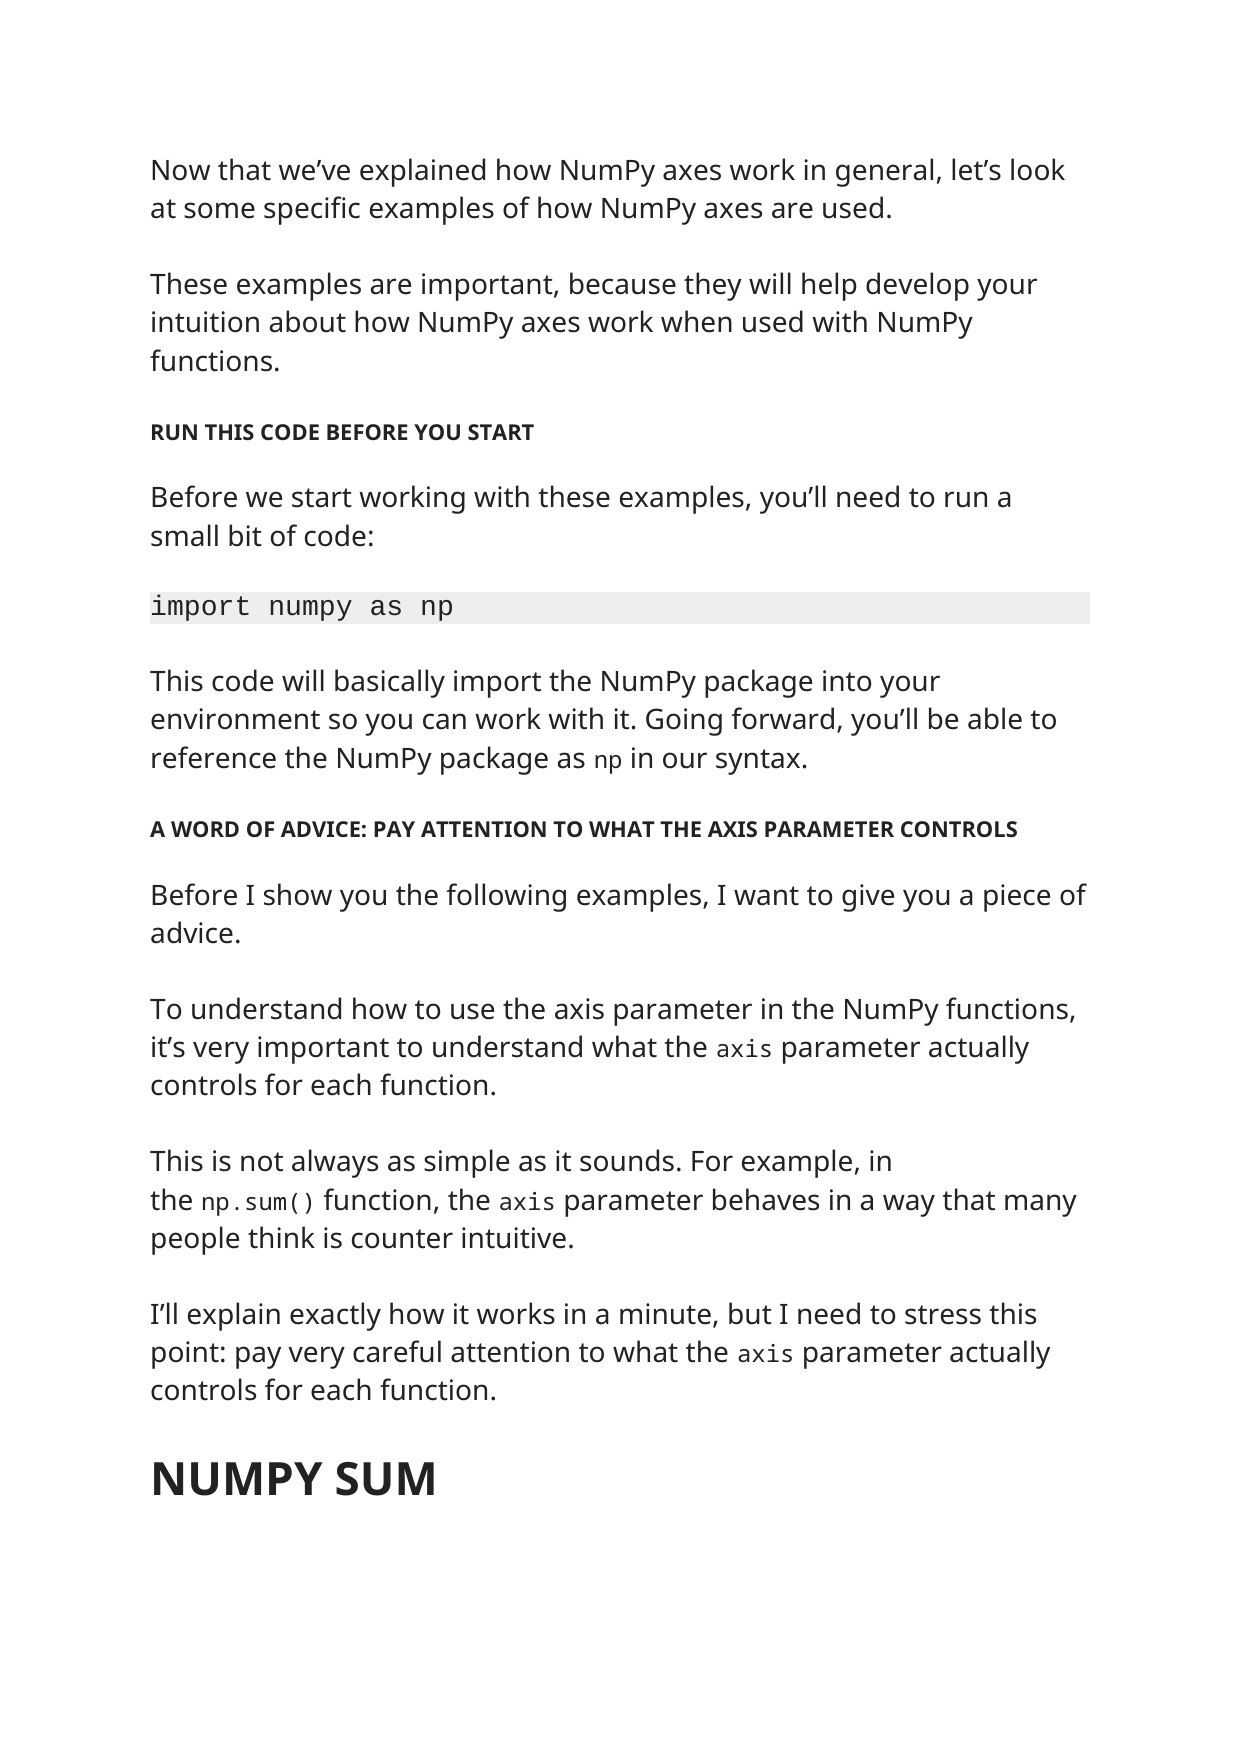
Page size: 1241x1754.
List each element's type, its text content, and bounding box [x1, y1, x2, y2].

text NUMPY SUM [150, 1446, 1090, 1509]
text I’ll explain exactly how it works in a minute, but I need to stress this point: pay very careful attention to what the axis parameter actually controls for each function. [150, 1294, 1090, 1409]
text This is not always as simple as it sounds. For example, in the np.sum() function, the axis parameter behaves in a way that many people think is counter intuitive. [150, 1141, 1090, 1256]
text This code will basically import the NumPy package into your environment so you can work with it. Going forward, you’ll be able to reference the NumPy package as np in our syntax. [150, 661, 1090, 776]
text RUN THIS CODE BEFORE YOU START [150, 417, 1090, 446]
text To understand how to use the axis parameter in the NumPy functions, it’s very important to understand what the axis parameter actually controls for each function. [150, 989, 1090, 1104]
text Now that we’ve explained how NumPy axes work in general, let’s look at some specific examples of how NumPy axes are used. [150, 150, 1090, 227]
text Before I show you the following examples, I want to give you a piece of advice. [150, 875, 1090, 951]
text Before we start working with these examples, you’ll need to run a small bit of code: [150, 478, 1090, 554]
text These examples are important, because they will help develop your intuition about how NumPy axes work when used with NumPy functions. [150, 264, 1090, 379]
text A WORD OF ADVICE: PAY ATTENTION TO WHAT THE AXIS PARAMETER CONTROLS [150, 814, 1090, 843]
text import numpy as np [150, 592, 1090, 624]
